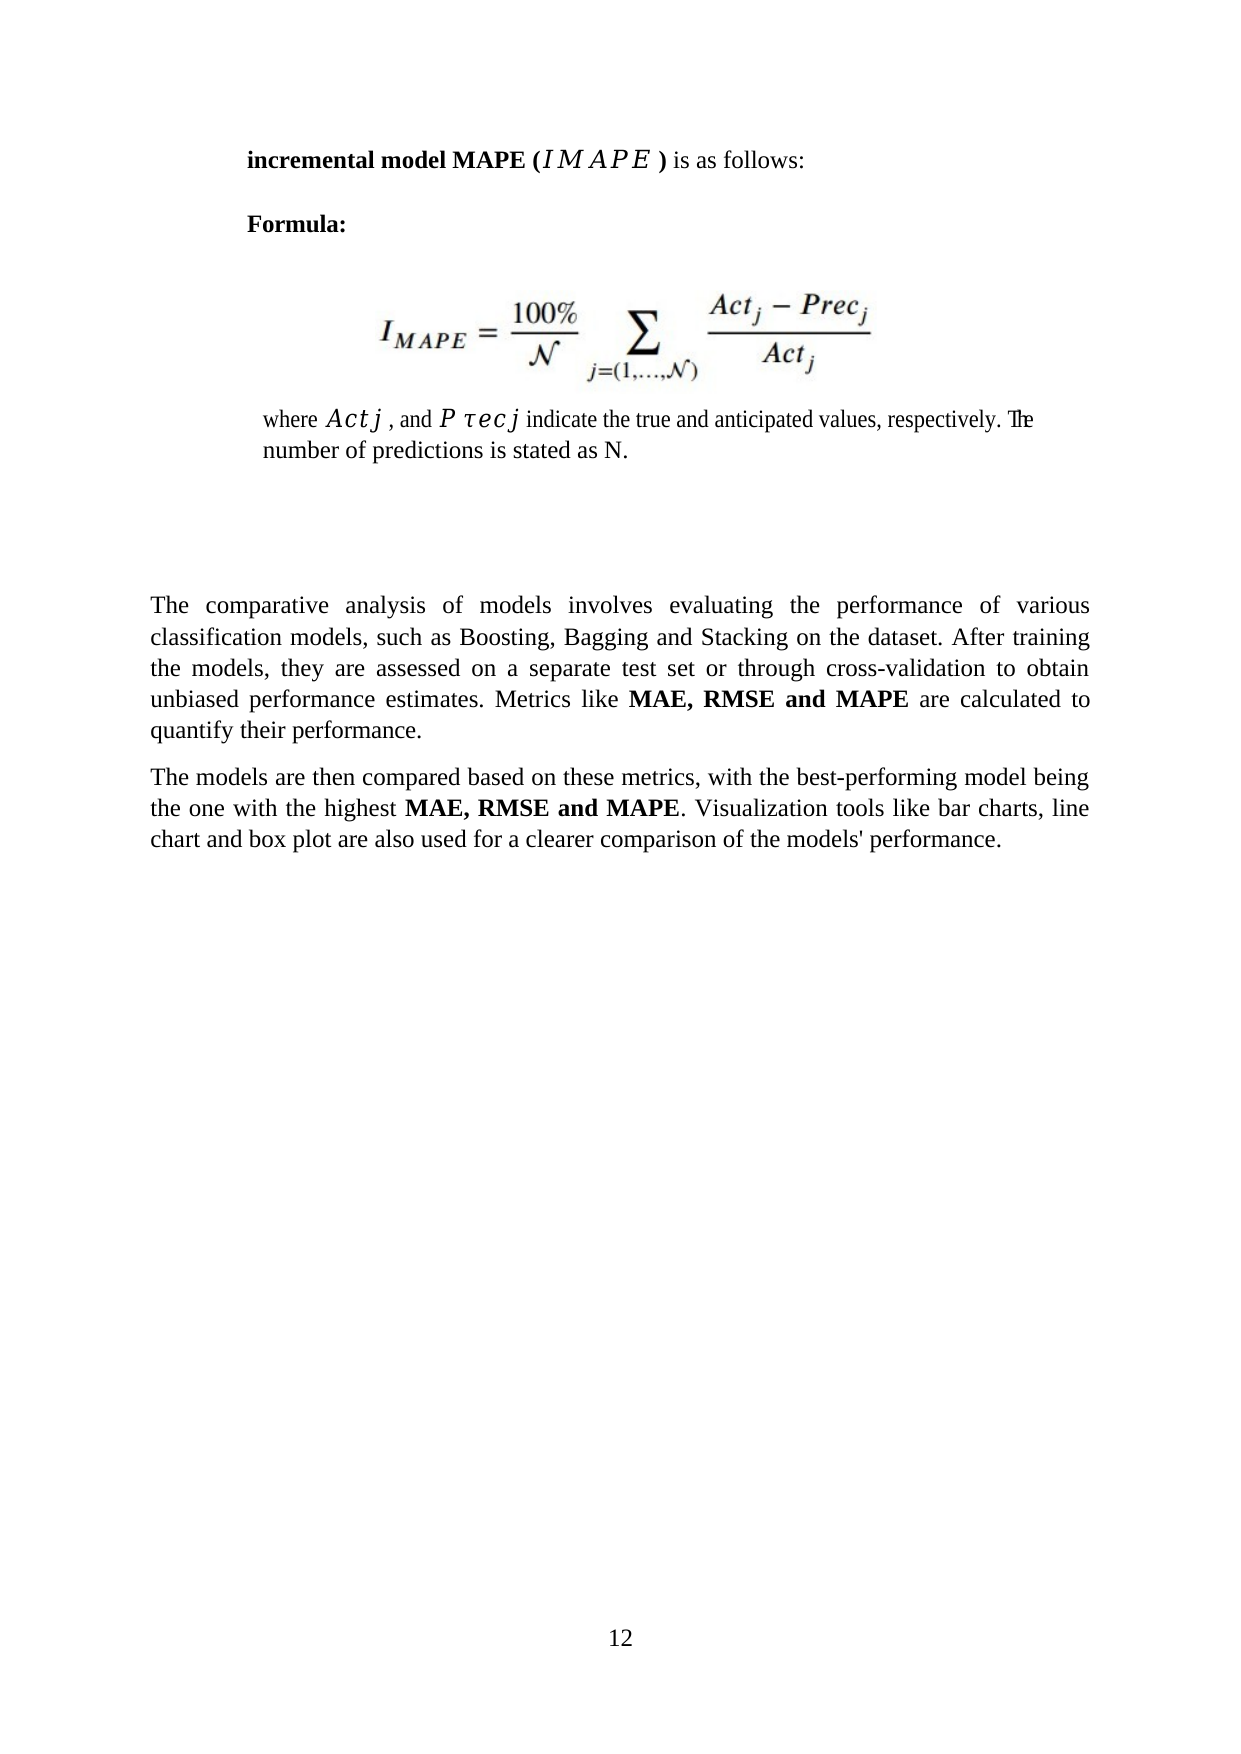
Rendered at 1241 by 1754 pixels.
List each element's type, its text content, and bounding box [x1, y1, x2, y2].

text Formula: [247, 209, 1196, 238]
text The models are then compared based on these metrics, with the best-performing model being the one with the highest MAE, RMSE and MAPE. Visualization tools like bar charts, line chart and box plot are also used for a clearer comparison of the models' performance. [150, 762, 1090, 853]
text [247, 142, 997, 176]
text The comparative analysis of models involves evaluating the performance of various classification models, such as Boosting, Bagging and Stacking on the dataset. After training the models, they are assessed on a separate test set or through cross-validation to obtain unbiased performance estimates. Metrics like MAE, RMSE and MAPE are calculated to quantify their performance. [150, 591, 1091, 743]
picture [375, 290, 878, 394]
